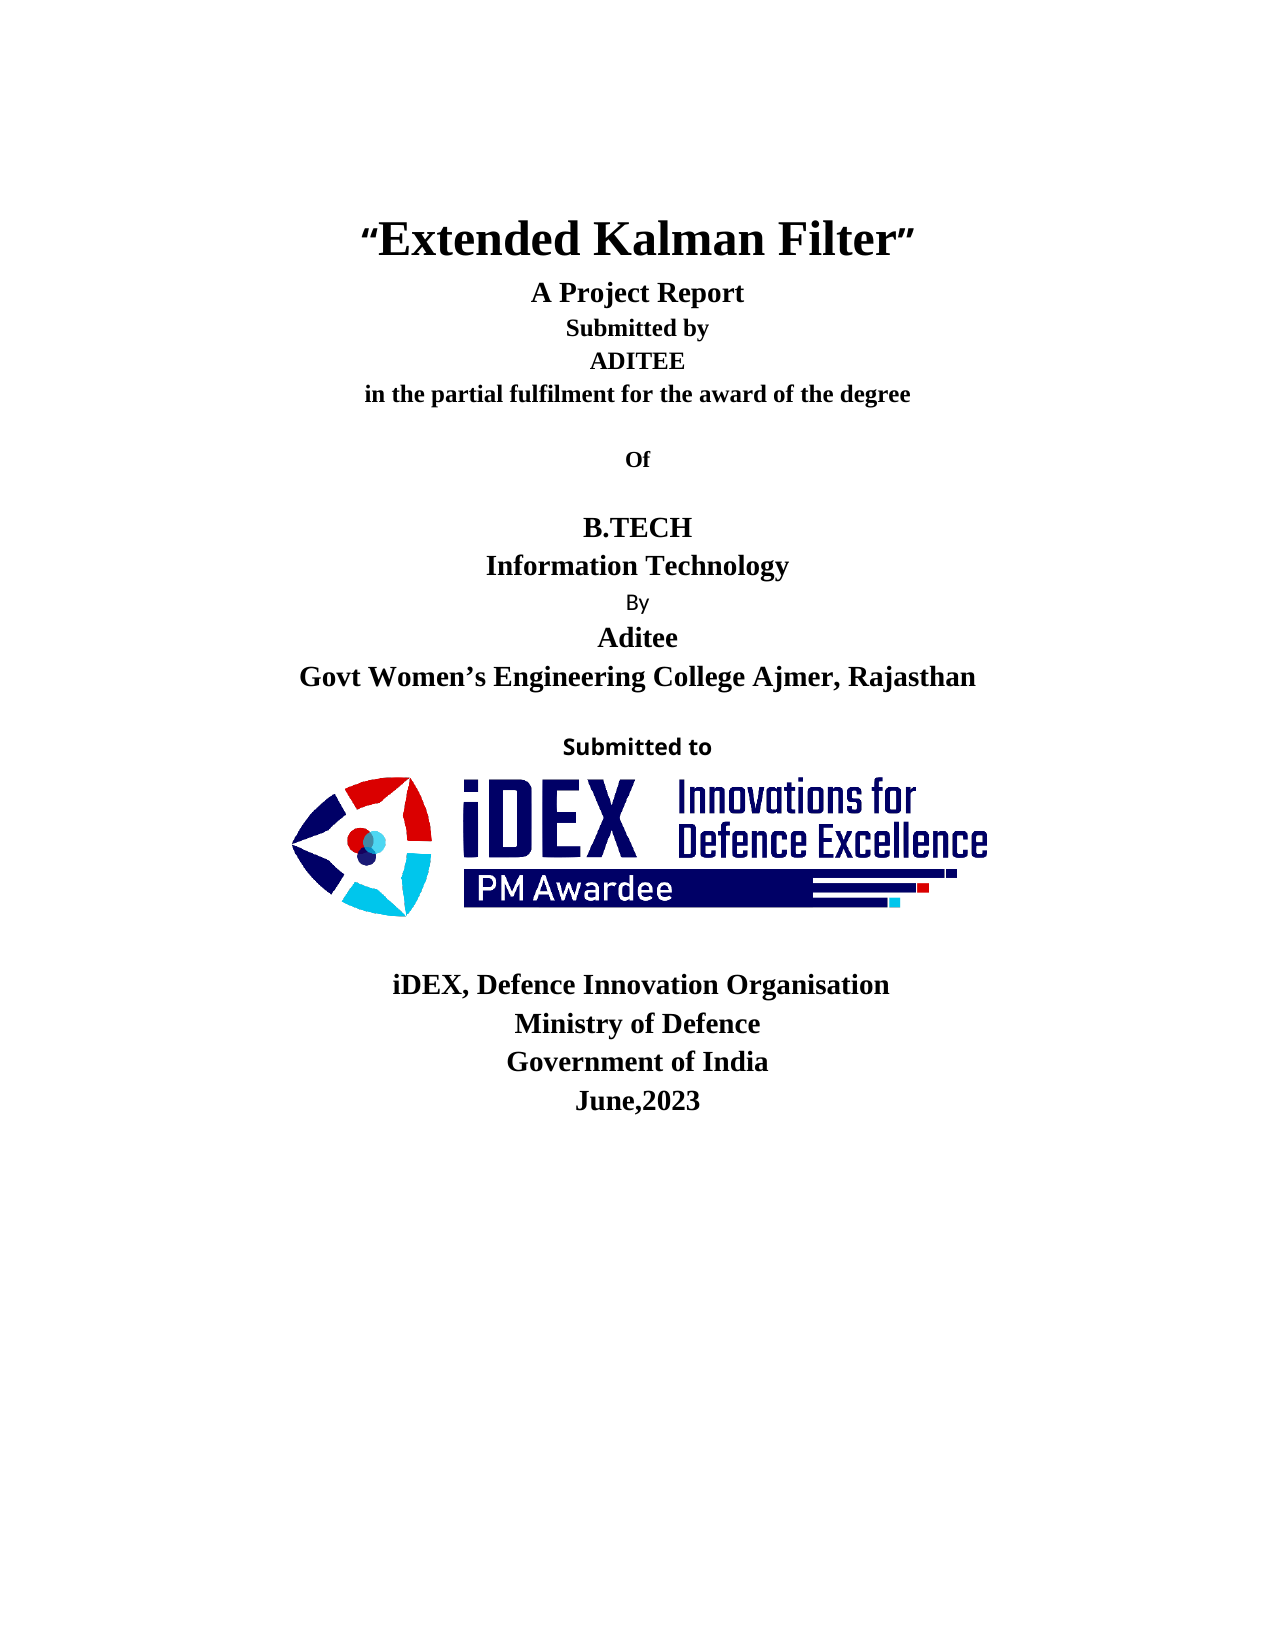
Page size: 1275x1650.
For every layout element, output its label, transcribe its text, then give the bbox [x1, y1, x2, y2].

text B.TECH [150, 510, 1125, 543]
text Ministry of Defence [150, 1006, 1125, 1039]
text A Project Report [150, 275, 1125, 308]
text Of [150, 446, 1125, 472]
text Submitted to [150, 731, 1125, 763]
text June,2023 [150, 1083, 1125, 1116]
text Government of India [150, 1044, 1125, 1078]
text Govt Women’s Engineering College Ajmer, Rajasthan [150, 659, 1125, 693]
text Information Technology [150, 548, 1125, 582]
text iDEX, Defence Innovation Organisation [150, 967, 1125, 1001]
text in the partial fulfilment for the award of the degree [150, 379, 1125, 408]
text Submitted by [150, 313, 1125, 342]
text By [150, 587, 1125, 616]
text “Extended Kalman Filter” [150, 209, 1125, 266]
text Aditee [150, 621, 1125, 654]
text ADITEE [150, 346, 1125, 375]
picture [278, 767, 997, 931]
